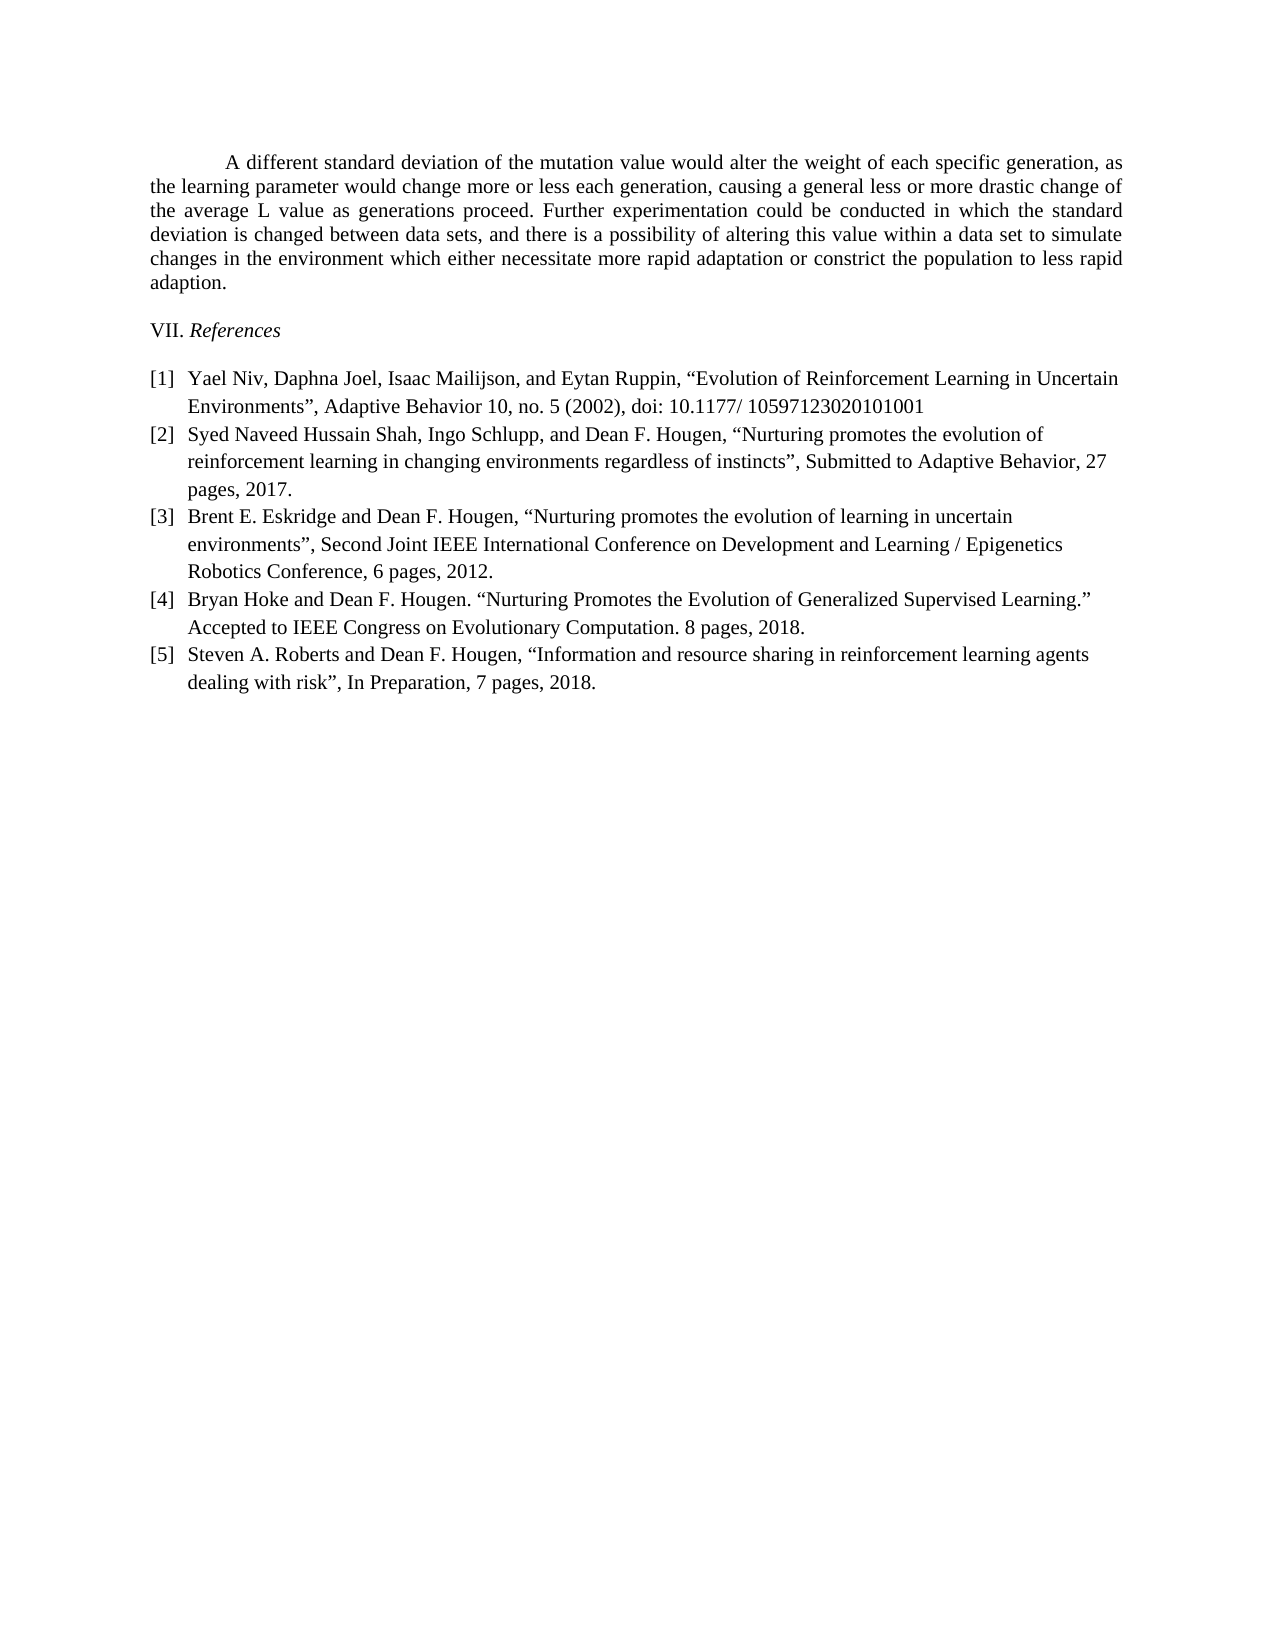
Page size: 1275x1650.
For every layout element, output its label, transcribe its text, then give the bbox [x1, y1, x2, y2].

list Brent E. Eskridge and Dean F. Hougen, “Nurturing promotes the evolution of learning in uncertain environments”, Second Joint IEEE International Conference on Development and Learning / Epigenetics Robotics Conference, 6 pages, 2012. [150, 504, 1125, 583]
text A different standard deviation of the mutation value would alter the weight of each specific generation, as the learning parameter would change more or less each generation, causing a general less or more drastic change of the average L value as generations proceed. Further experimentation could be conducted in which the standard deviation is changed between data sets, and there is a possibility of altering this value within a data set to simulate changes in the environment which either necessitate more rapid adaptation or constrict the population to less rapid adaption. [150, 150, 1125, 294]
list Syed Naveed Hussain Shah, Ingo Schlupp, and Dean F. Hougen, “Nurturing promotes the evolution of reinforcement learning in changing environments regardless of instincts”, Submitted to Adaptive Behavior, 27 pages, 2017. [150, 421, 1125, 501]
list Yael Niv, Daphna Joel, Isaac Mailijson, and Eytan Ruppin, “Evolution of Reinforcement Learning in Uncertain Environments”, Adaptive Behavior 10, no. 5 (2002), doi: 10.1177/ 10597123020101001 [150, 366, 1125, 418]
text VII. References [150, 318, 1125, 342]
list Bryan Hoke and Dean F. Hougen. “Nurturing Promotes the Evolution of Generalized Supervised Learning.” Accepted to IEEE Congress on Evolutionary Computation. 8 pages, 2018. [150, 587, 1125, 639]
list Steven A. Roberts and Dean F. Hougen, “Information and resource sharing in reinforcement learning agents dealing with risk”, In Preparation, 7 pages, 2018. [150, 642, 1125, 694]
